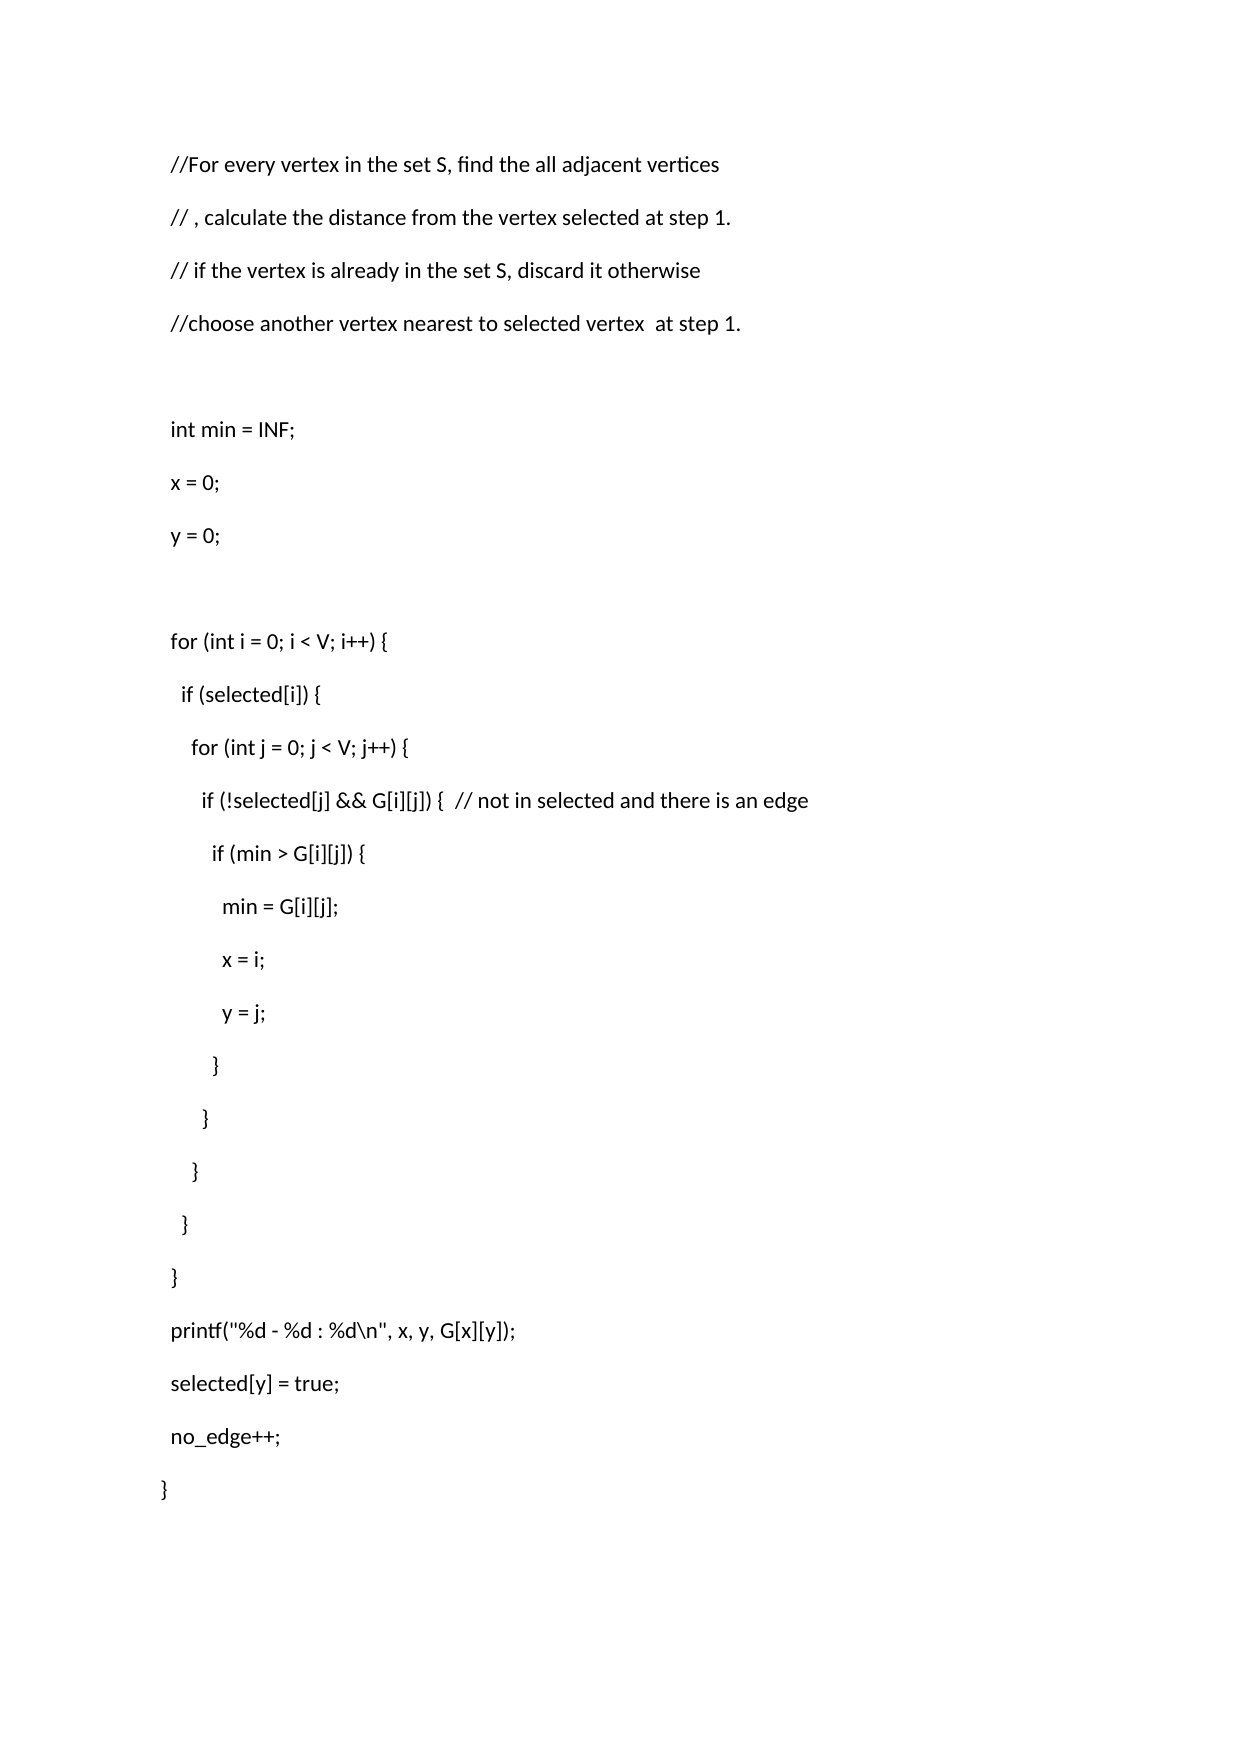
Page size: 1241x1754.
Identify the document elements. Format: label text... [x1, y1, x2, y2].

text } [150, 1476, 1090, 1503]
text } [150, 1263, 1090, 1291]
text for (int i = 0; i < V; i++) { [150, 627, 1090, 655]
text //choose another vertex nearest to selected vertex at step 1. [150, 309, 1090, 337]
text x = 0; [150, 468, 1090, 496]
text int min = INF; [150, 415, 1090, 443]
text } [150, 1157, 1090, 1185]
text printf("%d - %d : %d\n", x, y, G[x][y]); [150, 1316, 1090, 1344]
text if (!selected[j] && G[i][j]) { // not in selected and there is an edge [150, 786, 1090, 814]
text y = j; [150, 998, 1090, 1026]
text //For every vertex in the set S, find the all adjacent vertices [150, 150, 1090, 178]
text no_edge++; [150, 1422, 1090, 1451]
text } [150, 1051, 1090, 1079]
text // , calculate the distance from the vertex selected at step 1. [150, 203, 1090, 231]
text } [150, 1104, 1090, 1132]
text if (min > G[i][j]) { [150, 839, 1090, 867]
text } [150, 1210, 1090, 1238]
text // if the vertex is already in the set S, discard it otherwise [150, 256, 1090, 284]
text y = 0; [150, 521, 1090, 549]
text for (int j = 0; j < V; j++) { [150, 733, 1090, 761]
text selected[y] = true; [150, 1369, 1090, 1397]
text if (selected[i]) { [150, 680, 1090, 708]
text x = i; [150, 945, 1090, 973]
text min = G[i][j]; [150, 892, 1090, 920]
